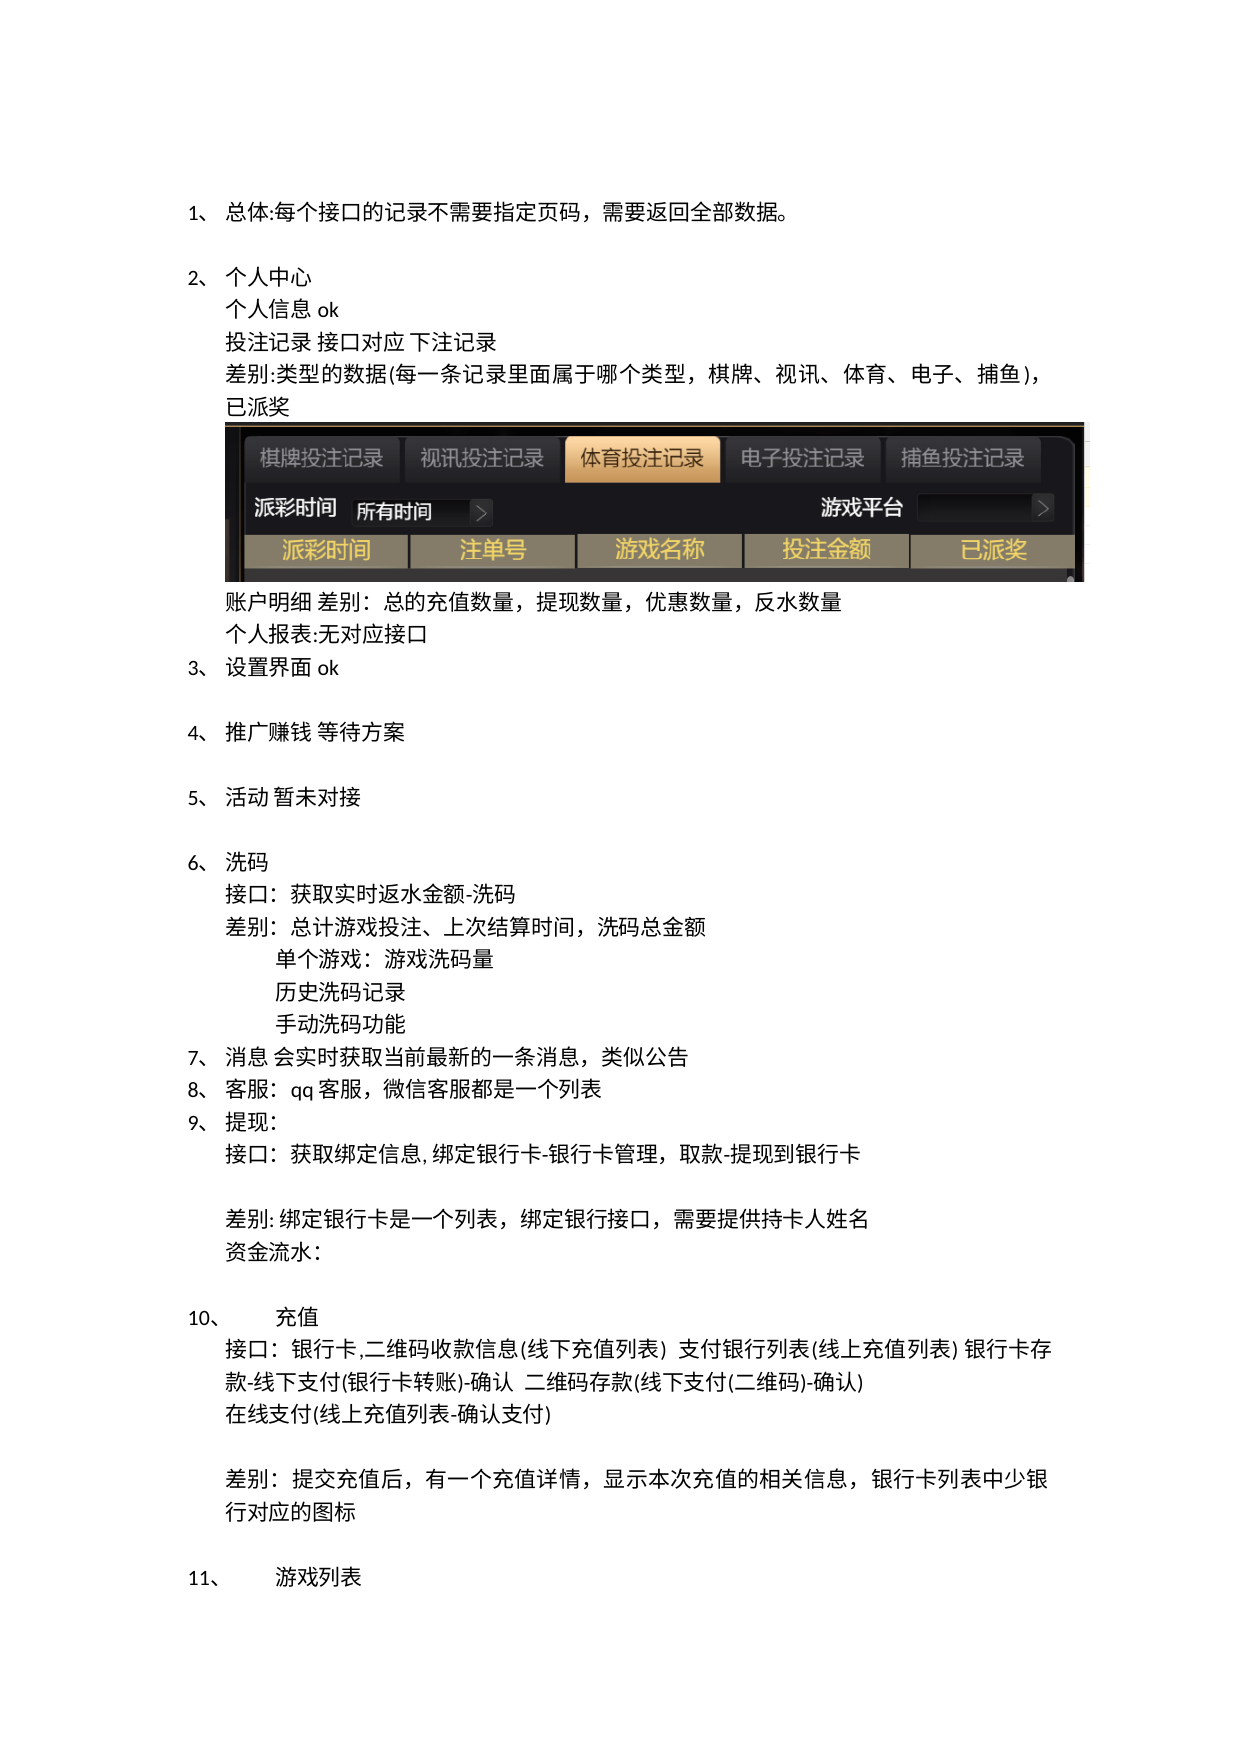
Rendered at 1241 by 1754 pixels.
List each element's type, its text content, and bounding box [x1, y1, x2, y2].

list 提现： [187, 1104, 1053, 1137]
list 投注记录 接口对应 下注记录 [225, 324, 1053, 357]
list 接口：银行卡,二维码收款信息(线下充值列表) 支付银行列表(线上充值列表) 银行卡存款-线下支付(银行卡转账)-确认 二维码存款(线下支付(二维码)-确认) [225, 1332, 1053, 1397]
list 充值 [187, 1299, 1053, 1332]
list 手动洗码功能 [225, 1007, 1053, 1039]
list 客服：qq客服，微信客服都是一个列表 [187, 1072, 1053, 1104]
list 资金流水： [225, 1234, 1053, 1267]
list 差别：总计游戏投注、上次结算时间，洗码总金额 [225, 909, 1053, 942]
list 接口：获取绑定信息, 绑定银行卡-银行卡管理，取款-提现到银行卡 [225, 1137, 1053, 1169]
list 个人信息 ok [225, 292, 1053, 324]
list 个人报表:无对应接口 [225, 617, 1053, 649]
list 账户明细 差别：总的充值数量，提现数量，优惠数量，反水数量 [225, 584, 1053, 617]
list 设置界面 ok [187, 649, 1053, 682]
list 个人中心 [187, 259, 1053, 292]
list 活动 暂未对接 [187, 779, 1053, 812]
list 差别：提交充值后，有一个充值详情，显示本次充值的相关信息，银行卡列表中少银行对应的图标 [225, 1462, 1053, 1527]
list 在线支付(线上充值列表-确认支付) [225, 1397, 1053, 1429]
list 消息 会实时获取当前最新的一条消息，类似公告 [187, 1039, 1053, 1072]
list 洗码 [187, 844, 1053, 877]
list 历史洗码记录 [225, 974, 1053, 1007]
list 单个游戏：游戏洗码量 [225, 942, 1053, 974]
list 总体:每个接口的记录不需要指定页码，需要返回全部数据。 [187, 194, 1053, 227]
list 差别: 绑定银行卡是一个列表，绑定银行接口，需要提供持卡人姓名 [225, 1202, 1053, 1234]
list 推广赚钱 等待方案 [187, 714, 1053, 747]
picture [225, 422, 1091, 582]
list 接口：获取实时返水金额-洗码 [225, 877, 1053, 909]
list 差别:类型的数据(每一条记录里面属于哪个类型，棋牌、视讯、体育、电子、捕鱼)，已派奖 [225, 357, 1053, 422]
list 游戏列表 [187, 1559, 1053, 1592]
